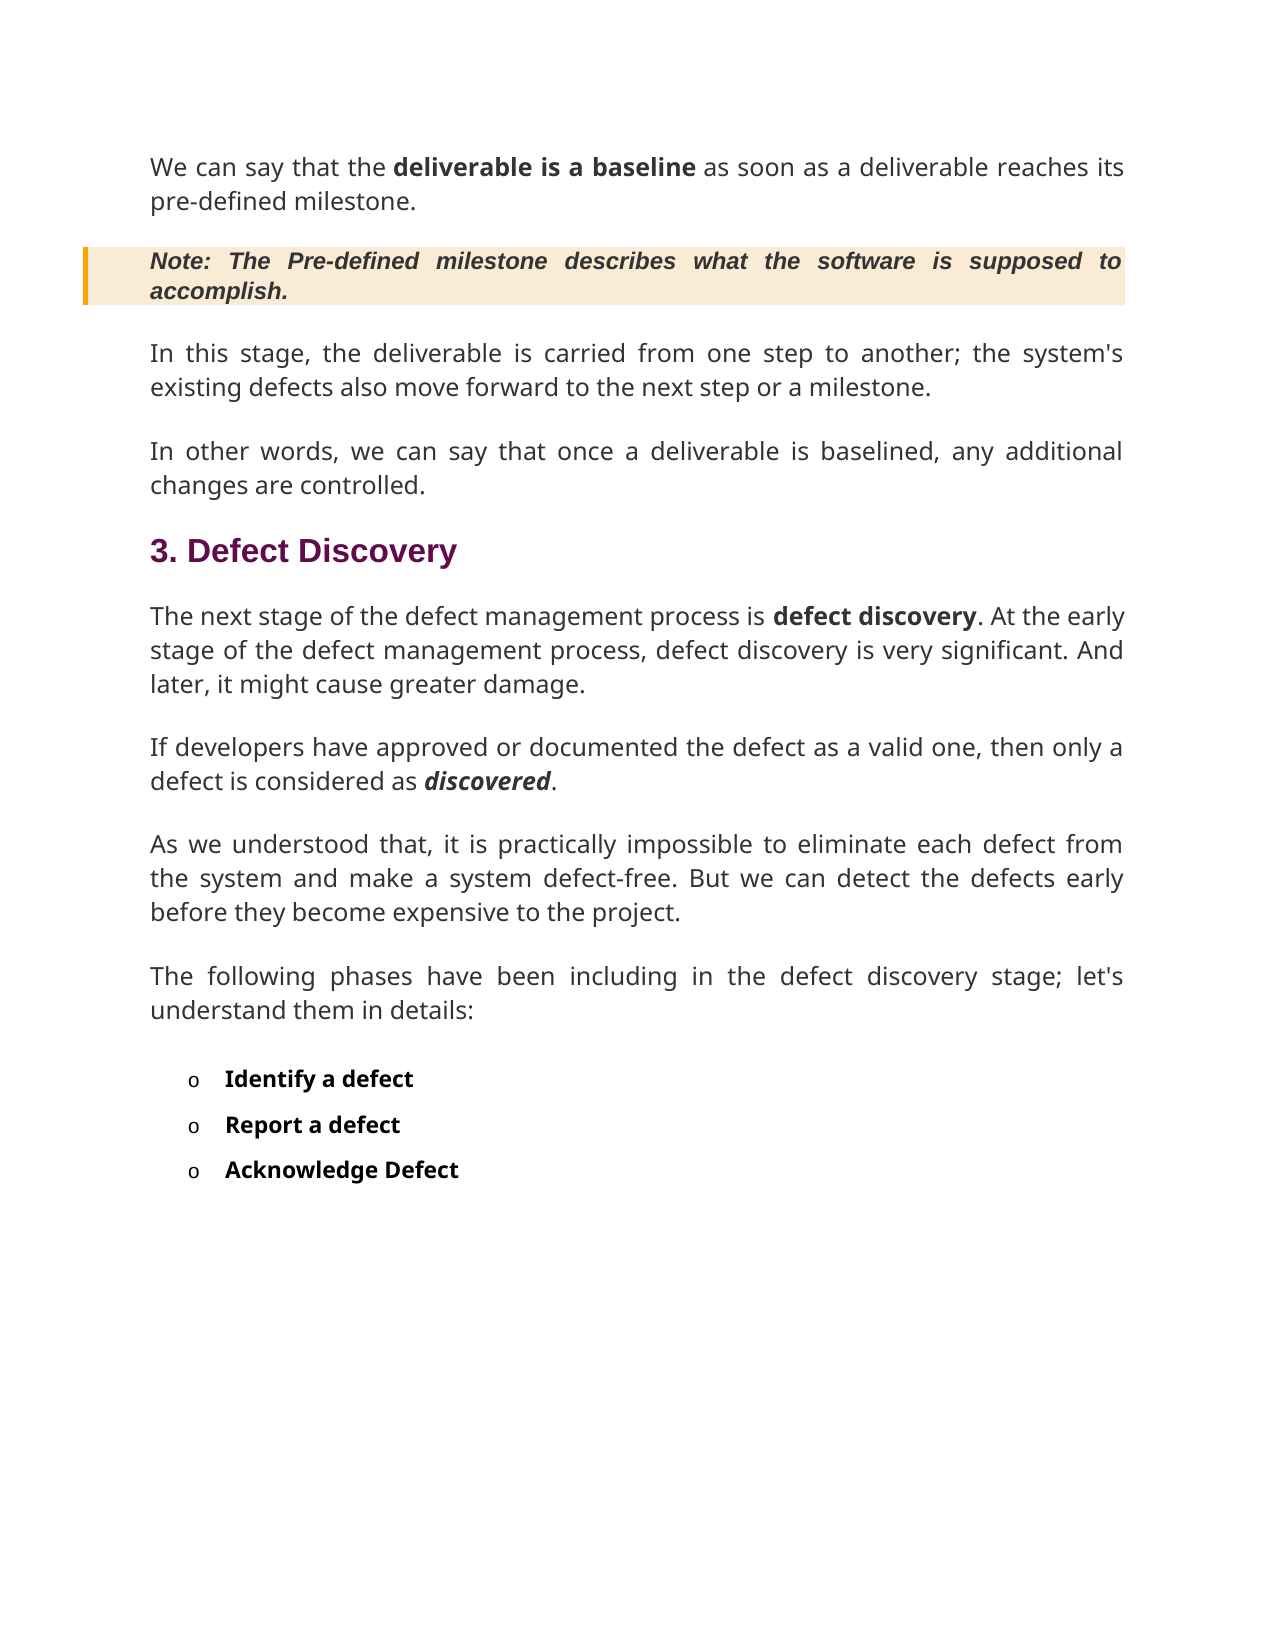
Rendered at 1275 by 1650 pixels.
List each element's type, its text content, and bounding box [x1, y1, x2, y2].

subtitle Note: The Pre-defined milestone describes what the software is supposed to accomplish. [88, 247, 1125, 305]
text In other words, we can say that once a deliverable is baselined, any additional changes are controlled. [150, 433, 1125, 501]
list Acknowledge Defect [187, 1146, 1125, 1185]
text If developers have approved or documented the defect as a valid one, then only a defect is considered as discovered. [150, 729, 1125, 798]
text The next stage of the defect management process is defect discovery. At the early stage of the defect management process, defect discovery is very significant. And later, it might cause greater damage. [150, 598, 1125, 700]
subtitle 3. Defect Discovery [150, 531, 1125, 569]
list Report a defect [187, 1101, 1125, 1140]
text In this stage, the deliverable is carried from one step to another; the system's existing defects also move forward to the next step or a milestone. [150, 336, 1125, 404]
list Identify a defect [187, 1056, 1125, 1094]
text As we understood that, it is practically impossible to eliminate each defect from the system and make a system defect-free. But we can detect the defects early before they become expensive to the project. [150, 827, 1125, 929]
text We can say that the deliverable is a baseline as soon as a deliverable reaches its pre-defined milestone. [150, 150, 1125, 218]
text The following phases have been including in the defect discovery stage; let's understand them in details: [150, 958, 1125, 1026]
